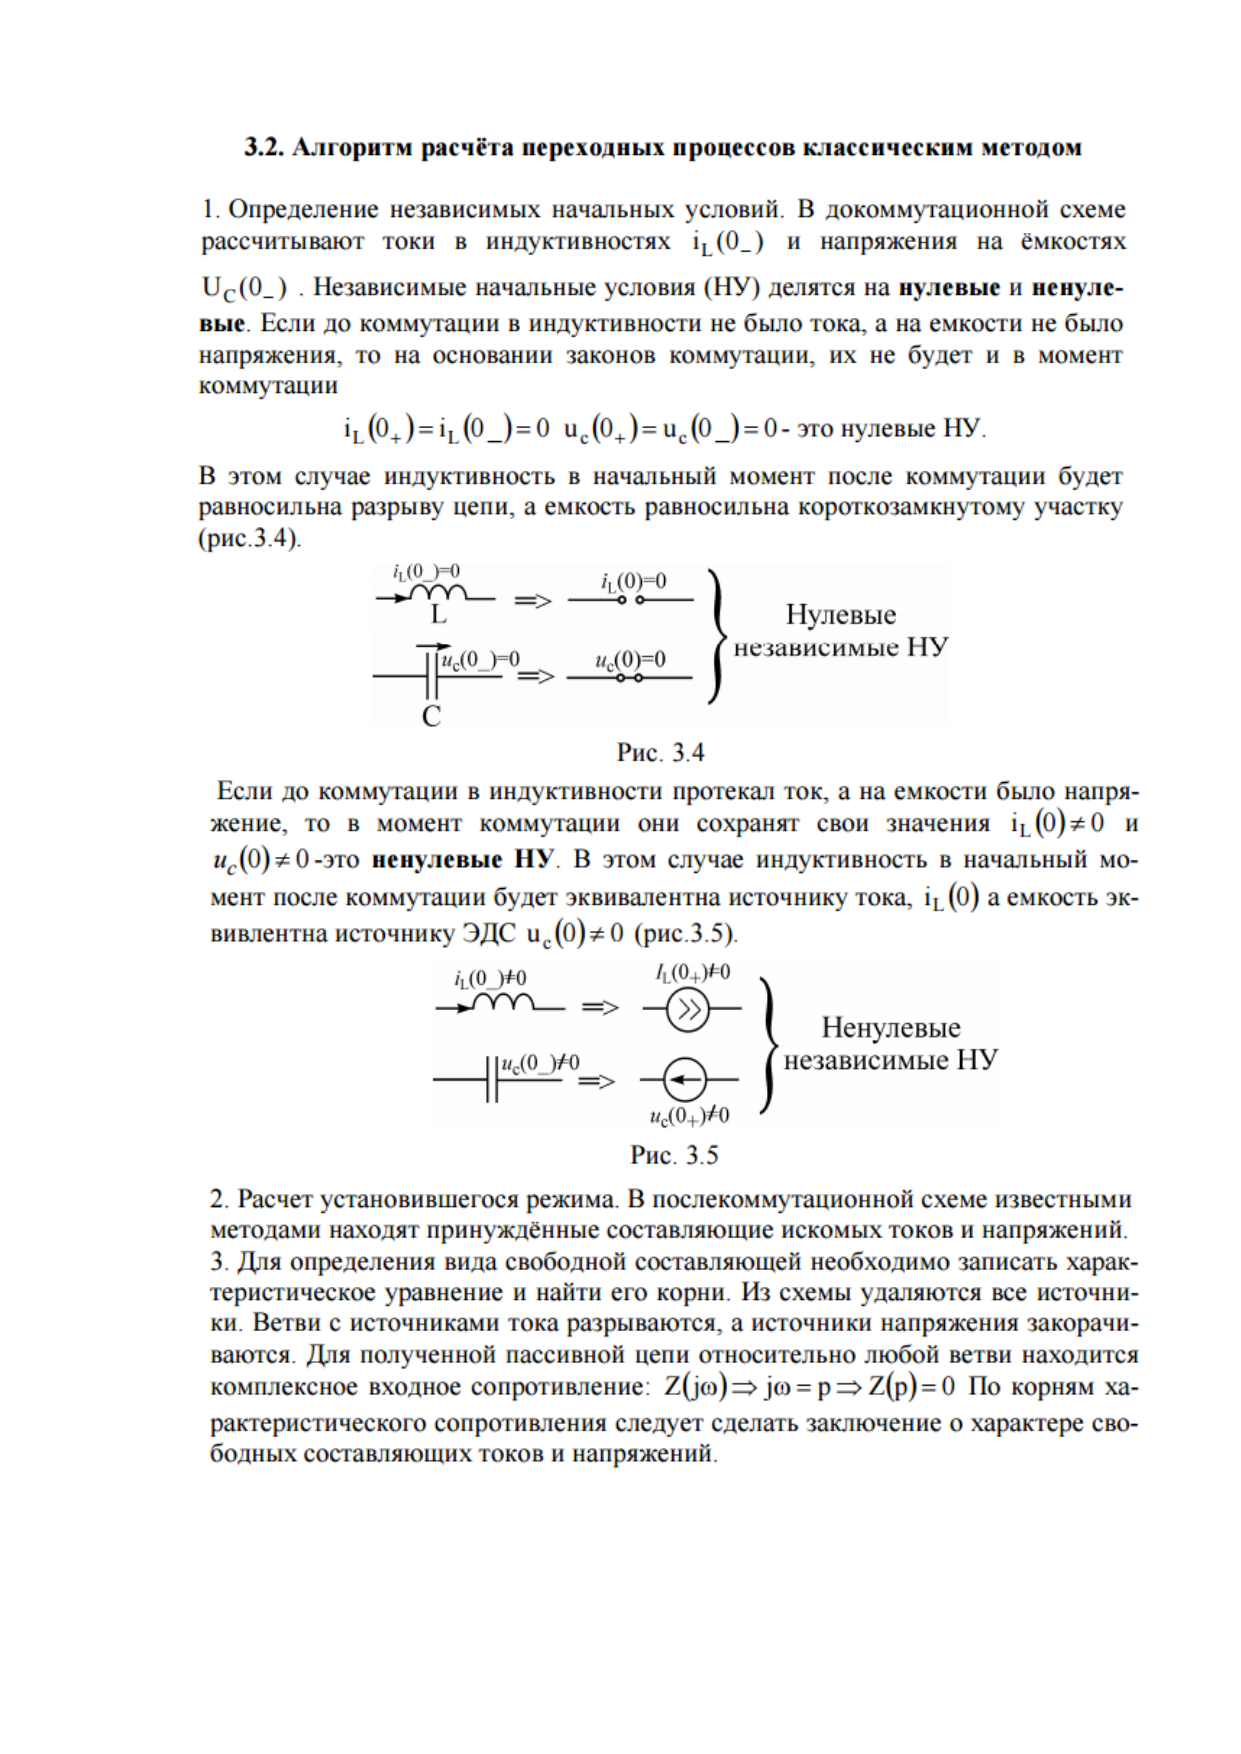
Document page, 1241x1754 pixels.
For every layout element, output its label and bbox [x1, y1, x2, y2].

picture [177, 118, 1151, 1469]
